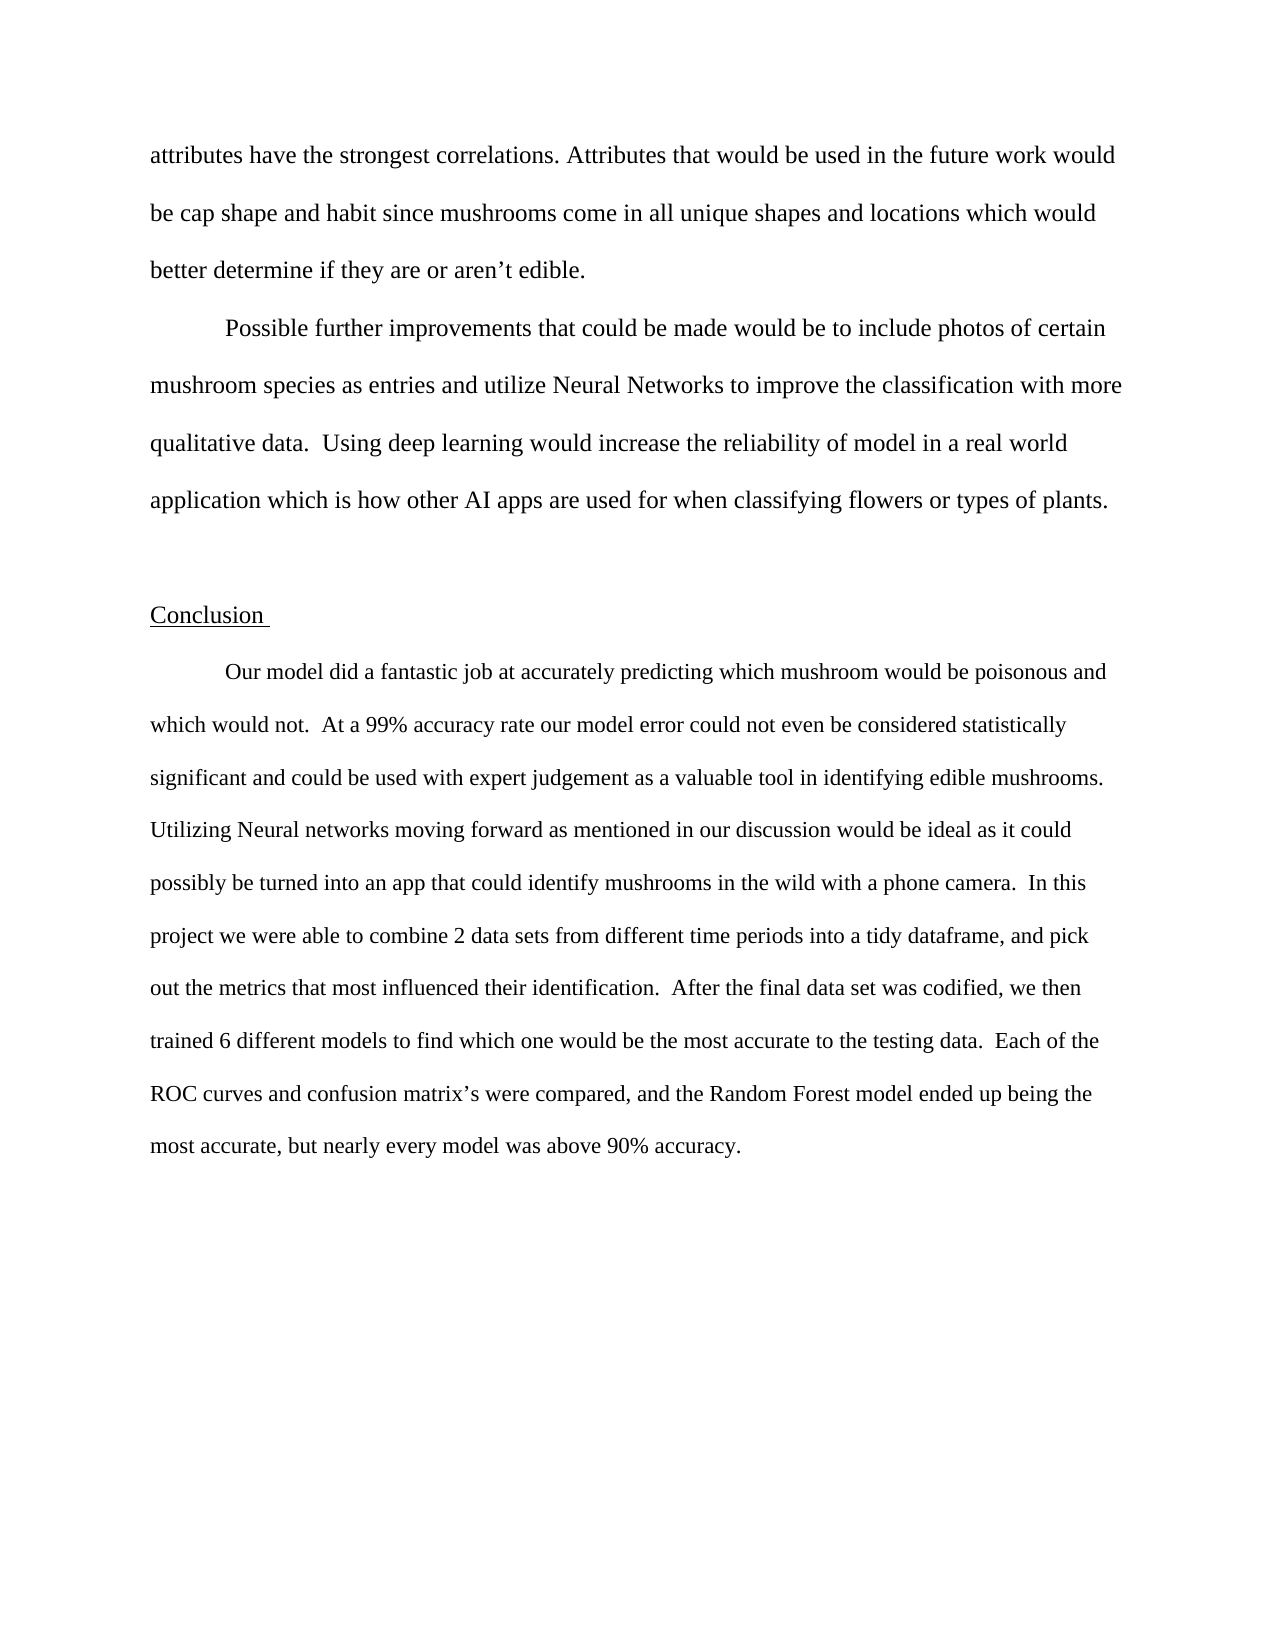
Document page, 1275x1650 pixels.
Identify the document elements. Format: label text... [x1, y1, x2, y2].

text Possible further improvements that could be made would be to include photos of certain mushroom species as entries and utilize Neural Networks to improve the classification with more qualitative data. Using deep learning would increase the reliability of model in a real world application which is how other AI apps are used for when classifying flowers or types of plants. [150, 313, 1125, 514]
subtitle Conclusion [150, 601, 1125, 629]
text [150, 141, 1125, 284]
text Our model did a fantastic job at accurately predicting which mushroom would be poisonous and which would not. At a 99% accuracy rate our model error could not even be considered statistically significant and could be used with expert judgement as a valuable tool in identifying edible mushrooms. Utilizing Neural networks moving forward as mentioned in our discussion would be ideal as it could possibly be turned into an app that could identify mushrooms in the wild with a phone camera. In this project we were able to combine 2 data sets from different time periods into a tidy dataframe, and pick out the metrics that most influenced their identification. After the final data set was codified, we then trained 6 different models to find which one would be the most accurate to the testing data. Each of the ROC curves and confusion matrix’s were compared, and the Random Forest model ended up being the most accurate, but nearly every model was above 90% accuracy. [150, 658, 1125, 1159]
